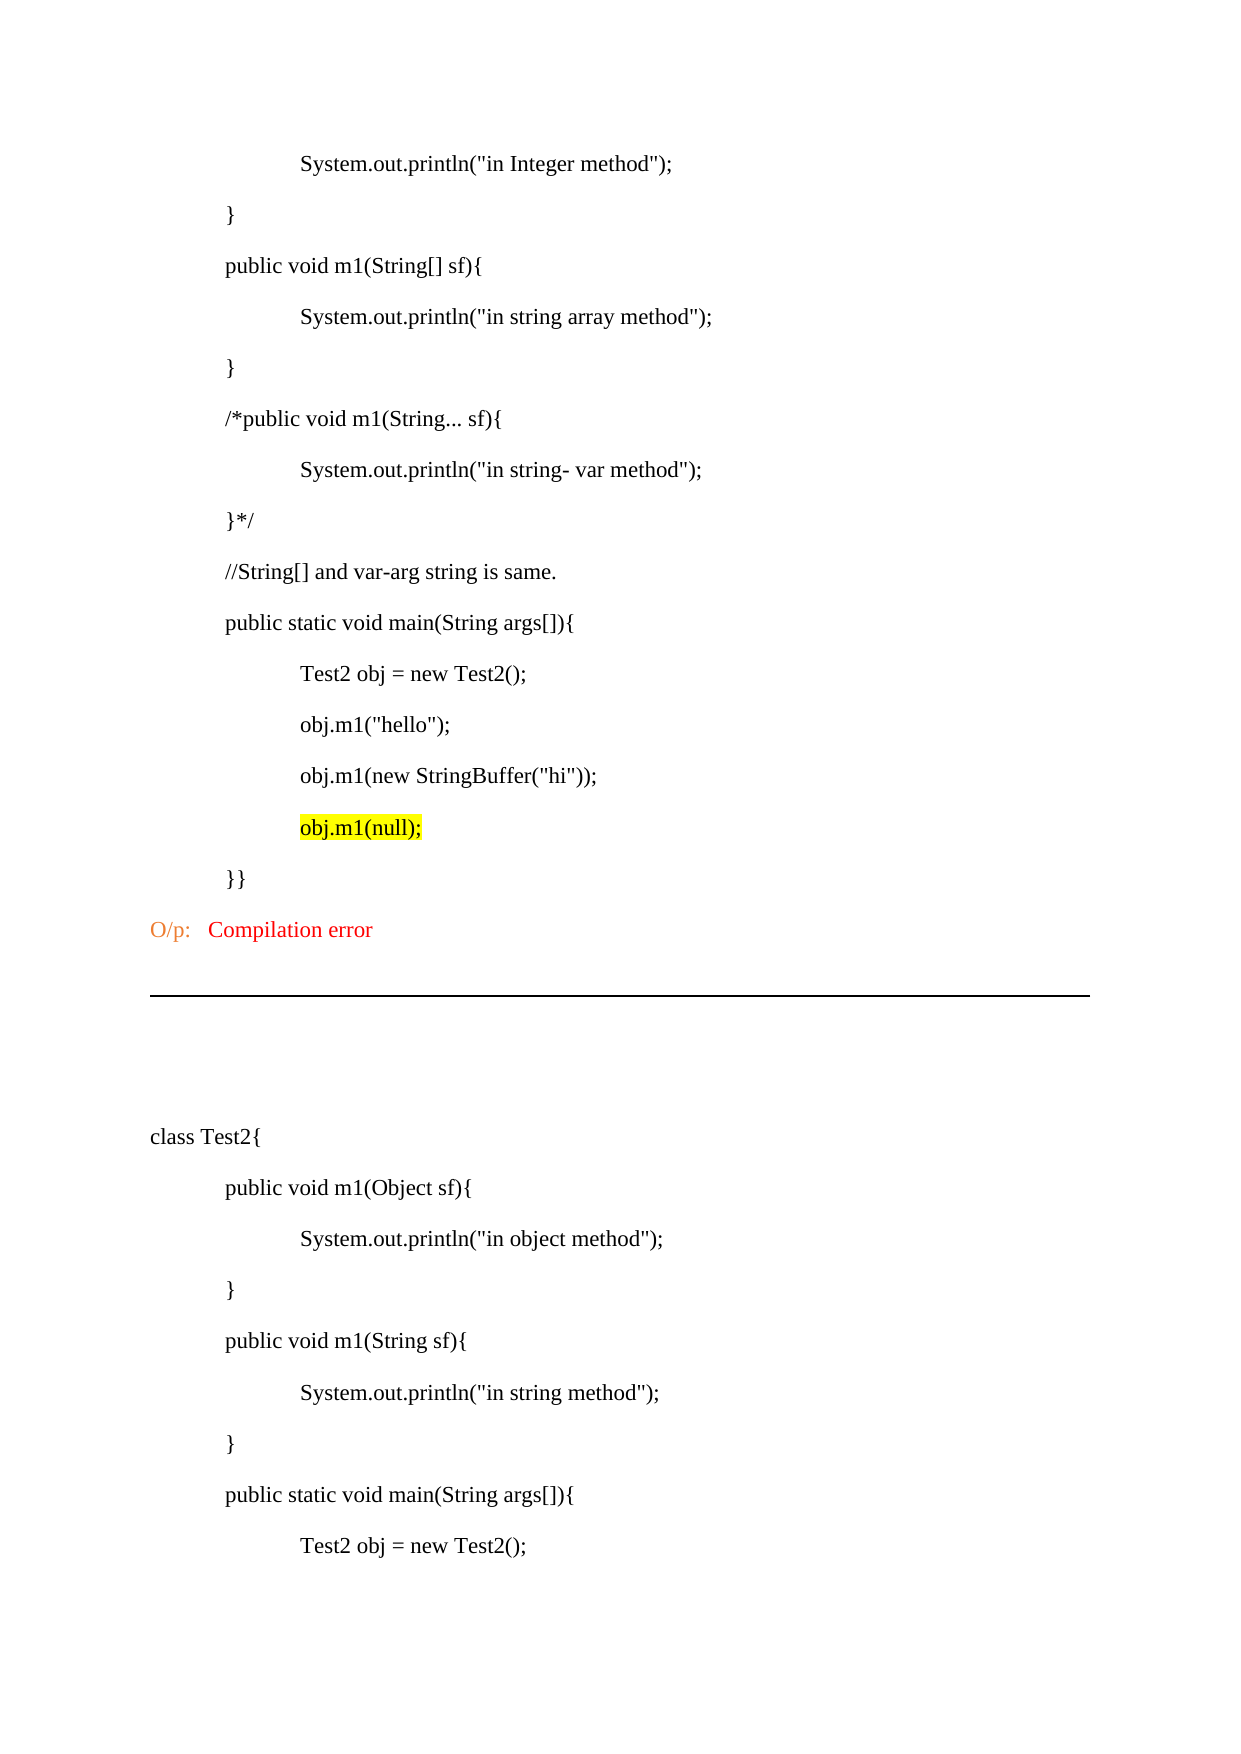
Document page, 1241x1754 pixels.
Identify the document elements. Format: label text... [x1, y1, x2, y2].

text }} [150, 864, 1090, 891]
text obj.m1("hello"); [150, 711, 1090, 738]
text public static void main(String args[]){ [150, 1481, 1090, 1507]
text public void m1(Object sf){ [150, 1174, 1090, 1201]
text } [150, 1430, 1090, 1456]
text obj.m1(new StringBuffer("hi")); [150, 762, 1090, 789]
text } [150, 1277, 1090, 1303]
text } [150, 201, 1090, 227]
text //String[] and var-arg string is same. [150, 558, 1090, 585]
text class Test2{ [150, 1123, 1090, 1150]
text public void m1(String[] sf){ [150, 252, 1090, 278]
text System.out.println("in string array method"); [150, 303, 1090, 329]
text }*/ [150, 507, 1090, 534]
text O/p: Compilation error [150, 916, 1090, 942]
text public static void main(String args[]){ [150, 609, 1090, 636]
text System.out.println("in string method"); [150, 1379, 1090, 1405]
text obj.m1(null); [150, 813, 1090, 840]
text /*public void m1(String... sf){ [150, 405, 1090, 432]
text System.out.println("in Integer method"); [150, 150, 1090, 176]
text Test2 obj = new Test2(); [150, 1532, 1090, 1558]
text public void m1(String sf){ [150, 1328, 1090, 1354]
text } [150, 354, 1090, 381]
text Test2 obj = new Test2(); [150, 660, 1090, 687]
text System.out.println("in object method"); [150, 1226, 1090, 1252]
text System.out.println("in string- var method"); [150, 456, 1090, 483]
